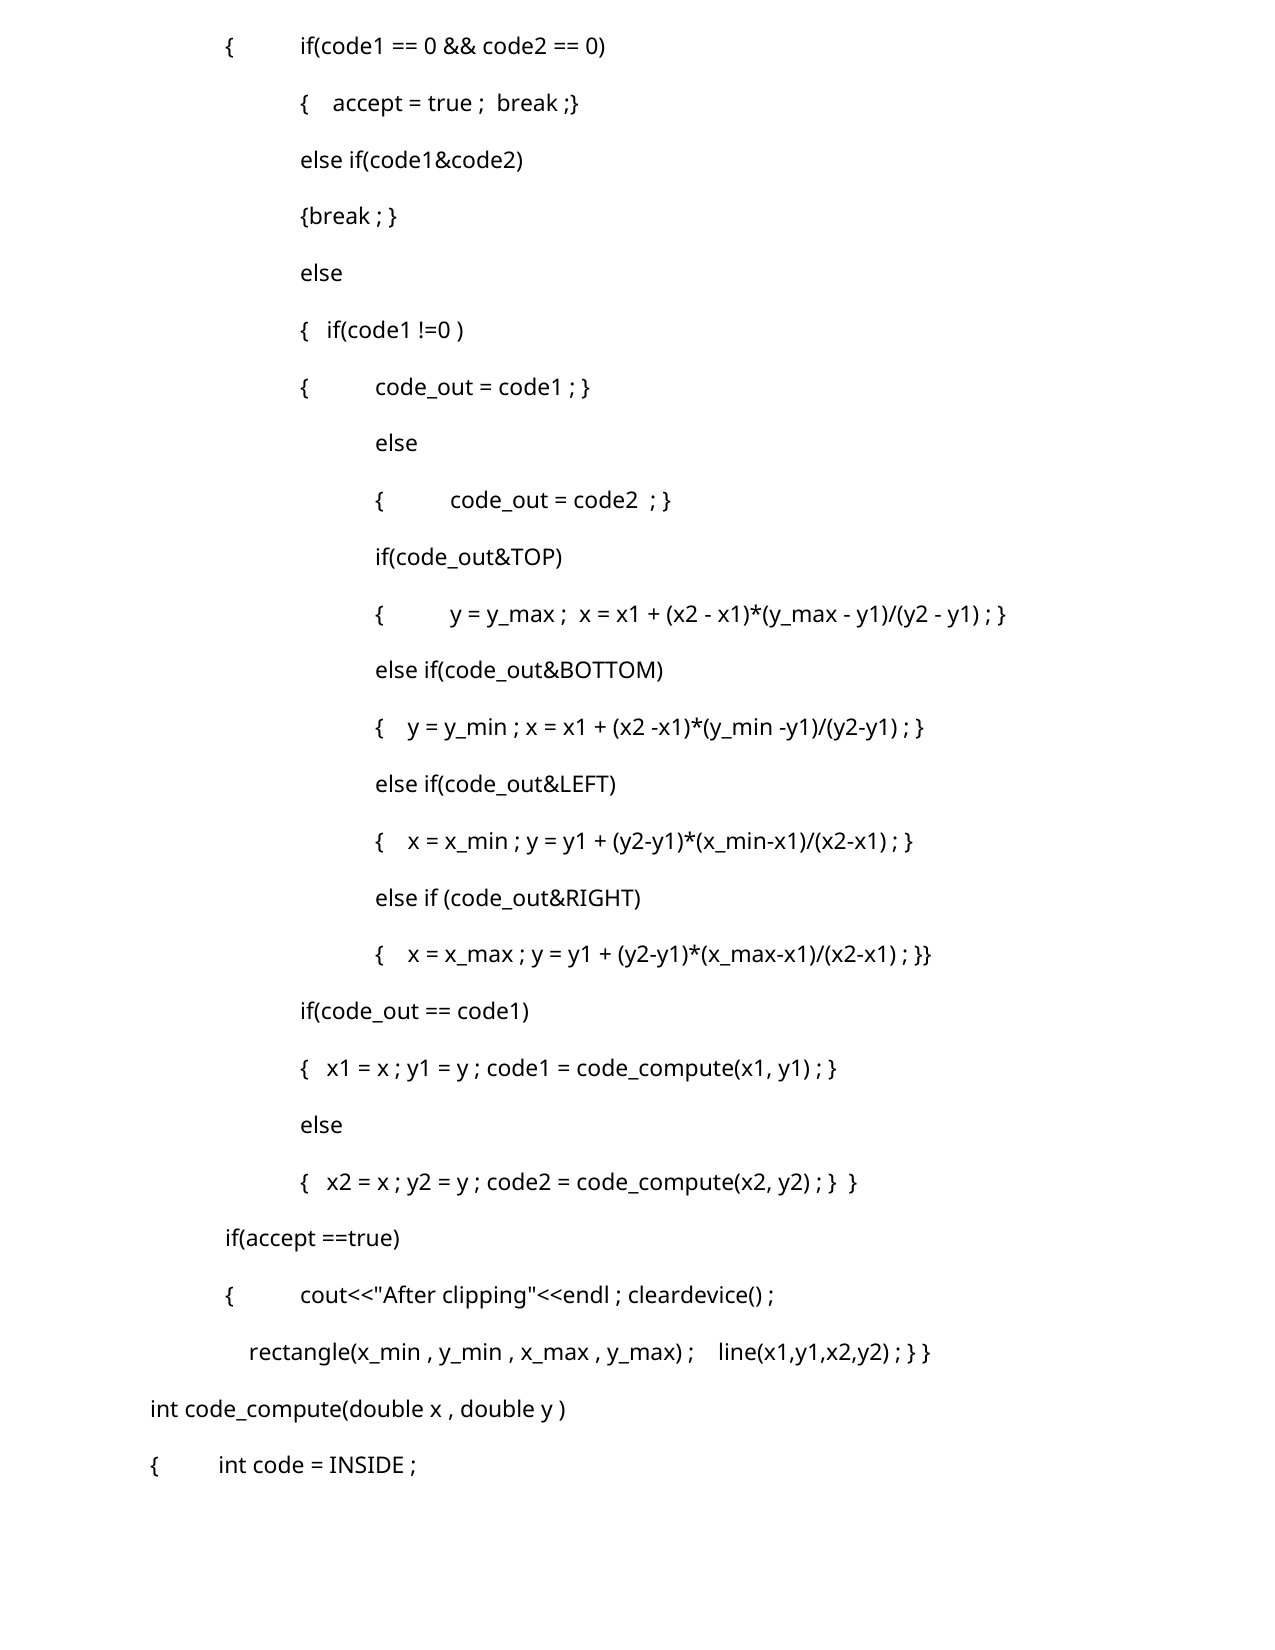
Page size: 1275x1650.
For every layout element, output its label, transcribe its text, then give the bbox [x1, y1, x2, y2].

text { accept = true ; break ;} [150, 87, 1125, 118]
text { int code = INSIDE ; [150, 1449, 1125, 1481]
text else [150, 1109, 1125, 1140]
text else if(code_out&LEFT) [150, 768, 1125, 799]
text else [150, 427, 1125, 459]
text int code_compute(double x , double y ) [150, 1392, 1125, 1424]
text { x1 = x ; y1 = y ; code1 = code_compute(x1, y1) ; } [150, 1052, 1125, 1083]
text { code_out = code1 ; } [150, 371, 1125, 402]
text if(accept ==true) [150, 1222, 1125, 1253]
text {break ; } [150, 200, 1125, 232]
text if(code_out&TOP) [150, 541, 1125, 572]
text { if(code1 !=0 ) [150, 314, 1125, 345]
text if(code_out == code1) [150, 995, 1125, 1026]
text { if(code1 == 0 && code2 == 0) [150, 30, 1125, 61]
text { code_out = code2 ; } [150, 484, 1125, 515]
text else if(code_out&BOTTOM) [150, 654, 1125, 686]
text else if(code1&code2) [150, 143, 1125, 175]
text else [150, 257, 1125, 288]
text { x2 = x ; y2 = y ; code2 = code_compute(x2, y2) ; } } [150, 1165, 1125, 1197]
text rectangle(x_min , y_min , x_max , y_max) ; line(x1,y1,x2,y2) ; } } [150, 1336, 1125, 1367]
text { y = y_max ; x = x1 + (x2 - x1)*(y_max - y1)/(y2 - y1) ; } [150, 598, 1125, 629]
text { y = y_min ; x = x1 + (x2 -x1)*(y_min -y1)/(y2-y1) ; } [150, 711, 1125, 742]
text { cout<<"After clipping"<<endl ; cleardevice() ; [150, 1279, 1125, 1310]
text { x = x_max ; y = y1 + (y2-y1)*(x_max-x1)/(x2-x1) ; }} [150, 938, 1125, 969]
text else if (code_out&RIGHT) [150, 882, 1125, 913]
text { x = x_min ; y = y1 + (y2-y1)*(x_min-x1)/(x2-x1) ; } [150, 825, 1125, 856]
